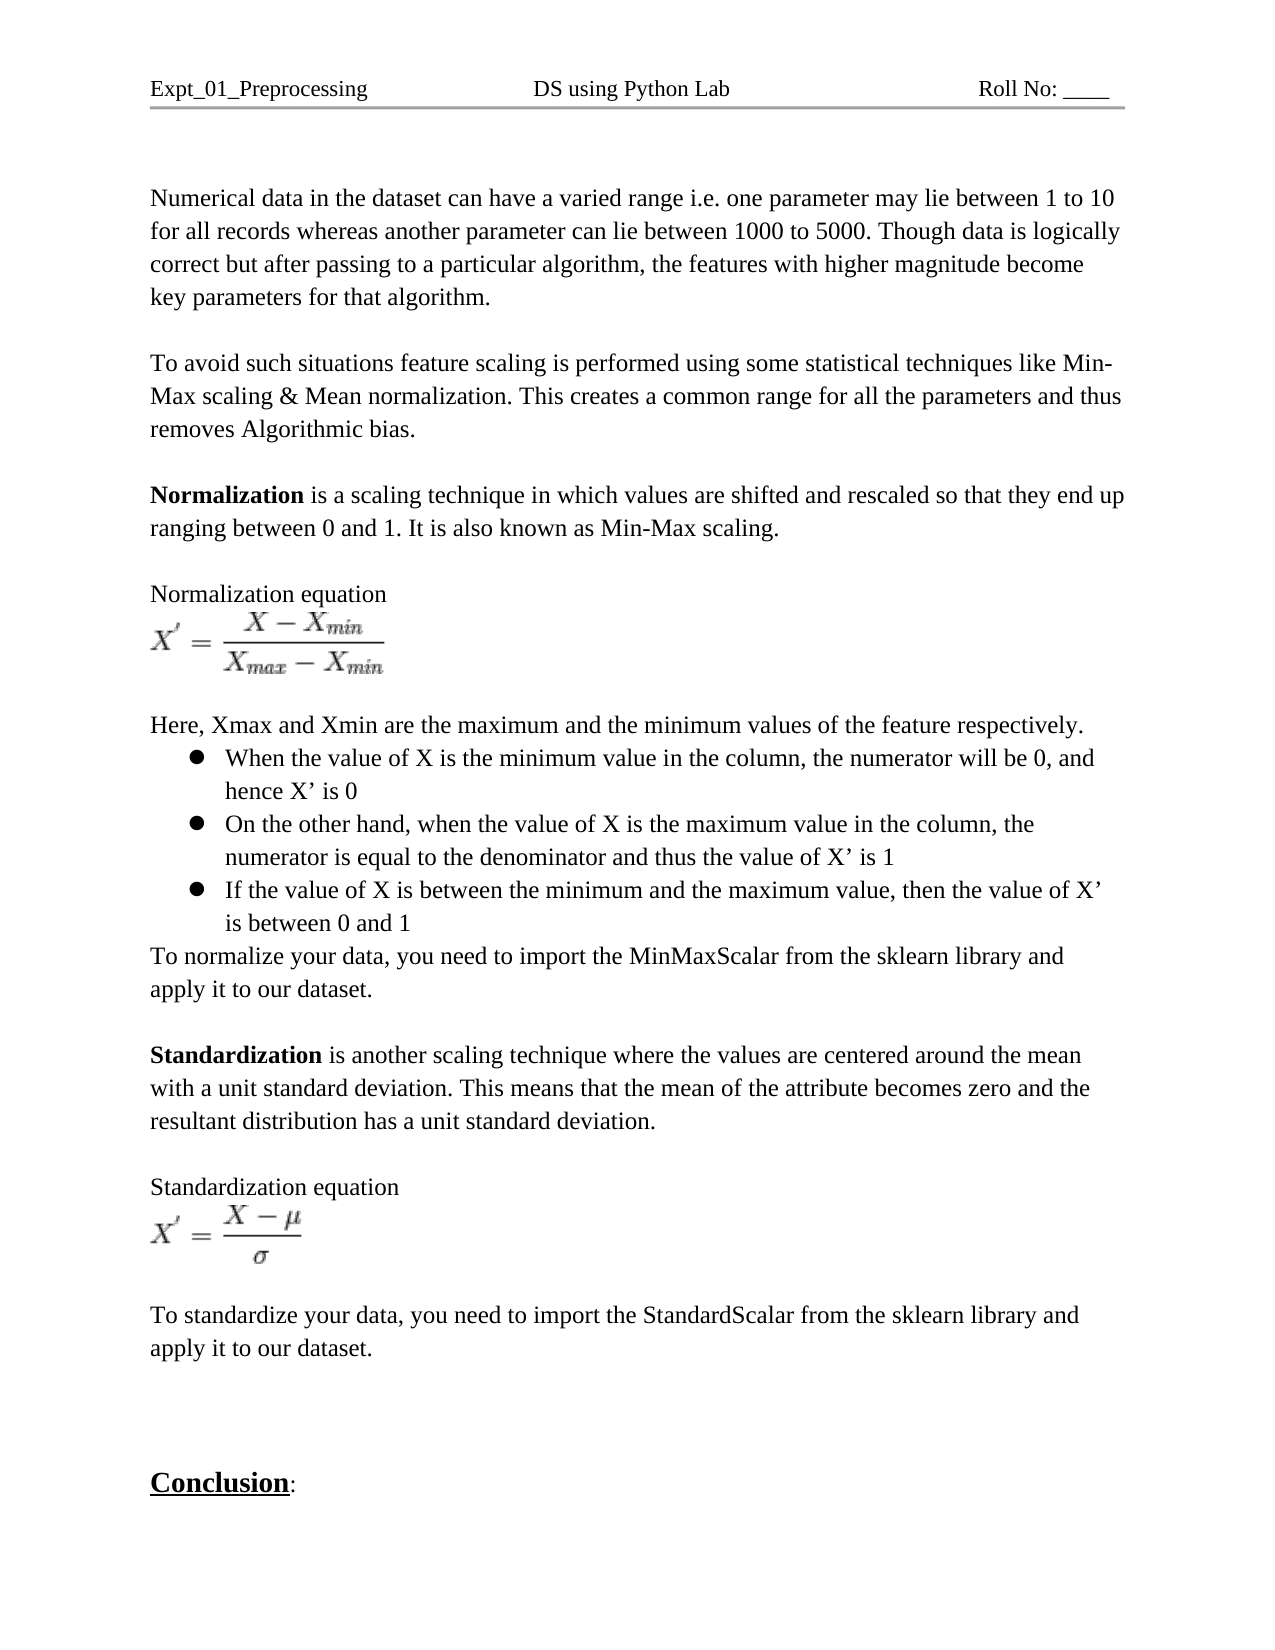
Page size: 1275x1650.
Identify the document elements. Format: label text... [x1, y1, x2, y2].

text Numerical data in the dataset can have a varied range i.e. one parameter may lie between 1 to 10 for all records whereas another parameter can lie between 1000 to 5000. Though data is logically correct but after passing to a particular algorithm, the features with higher magnitude become key parameters for that algorithm. [150, 183, 1125, 311]
picture [150, 1205, 302, 1264]
text Conclusion: [150, 1465, 1125, 1499]
picture [150, 612, 385, 674]
text Standardization equation [150, 1172, 1125, 1201]
text To normalize your data, you need to import the MinMaxScalar from the sklearn library and apply it to our dataset. [150, 941, 1125, 1003]
list When the value of X is the minimum value in the column, the numerator will be 0, and hence X’ is 0 [187, 743, 1125, 805]
text To avoid such situations feature scaling is performed using some statistical techniques like Min-Max scaling & Mean normalization. This creates a common range for all the parameters and thus removes Algorithmic bias. [150, 348, 1125, 443]
text Normalization equation [150, 579, 1125, 608]
list If the value of X is between the minimum and the maximum value, then the value of X’ is between 0 and 1 [187, 875, 1125, 937]
list On the other hand, when the value of X is the maximum value in the column, the numerator is equal to the denominator and thus the value of X’ is 1 [187, 809, 1125, 871]
text To standardize your data, you need to import the StandardScalar from the sklearn library and apply it to our dataset. [150, 1300, 1125, 1362]
text Here, Xmax and Xmin are the maximum and the minimum values of the feature respectively. [150, 710, 1125, 739]
text Normalization is a scaling technique in which values are shifted and rescaled so that they end up ranging between 0 and 1. It is also known as Min-Max scaling. [150, 480, 1125, 542]
text Standardization is another scaling technique where the values are centered around the mean with a unit standard deviation. This means that the mean of the attribute becomes zero and the resultant distribution has a unit standard deviation. [150, 1040, 1125, 1135]
